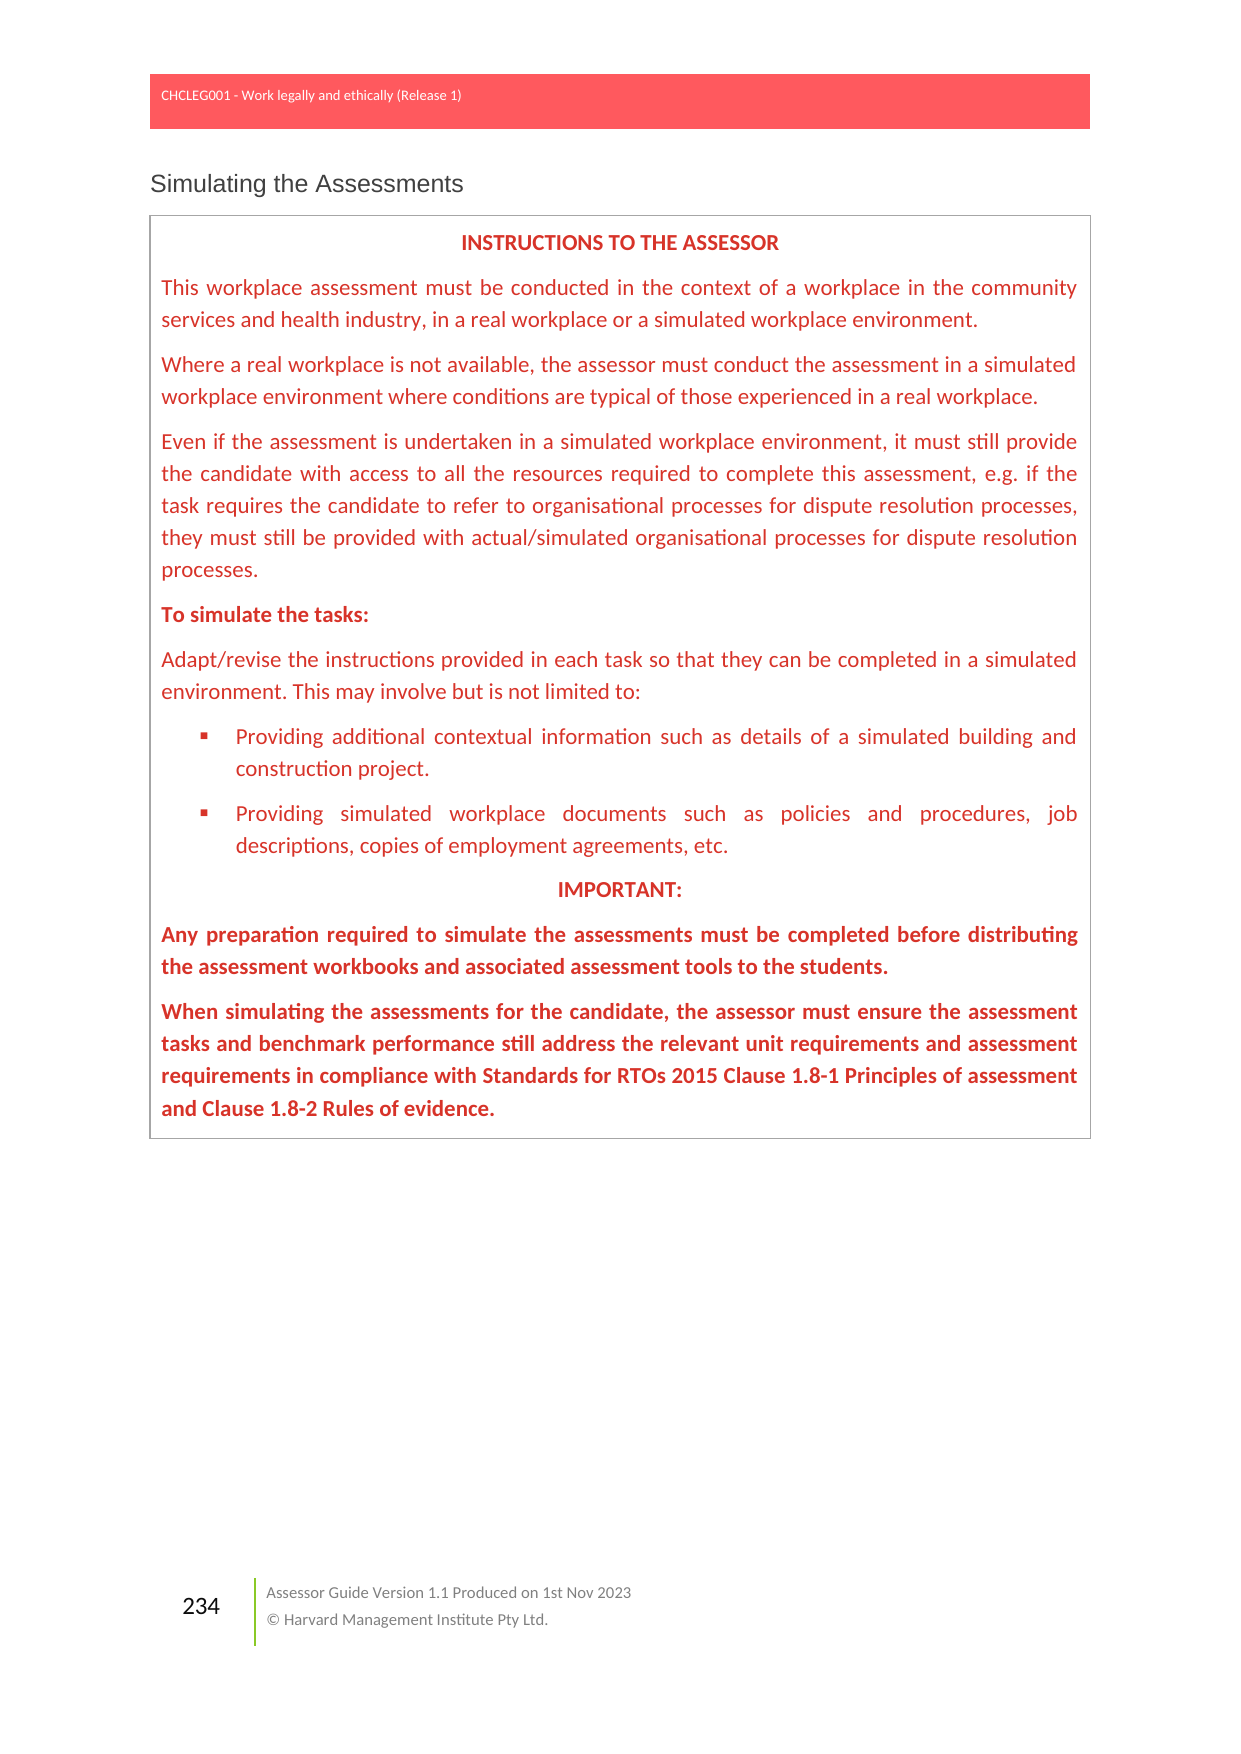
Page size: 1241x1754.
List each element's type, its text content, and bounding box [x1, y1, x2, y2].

subtitle Simulating the Assessments [150, 169, 1090, 198]
table_header INSTRUCTIONS TO THE ASSESSOR This workplace assessment must be conducted in the context of a workplace in the community services and health industry, in a real workplace or a simulated workplace environment. Where a real workplace is not available, the assessor must conduct the assessment in a simulated workplace environment where conditions are typical of those experienced in a real workplace. Even if the assessment is undertaken in a simulated workplace environment, it must still provide the candidate with access to all the resources required to complete this assessment, e.g. if the task requires the candidate to refer to organisational processes for dispute resolution processes, they must still be provided with actual/simulated organisational processes for dispute resolution processes. To simulate the tasks: Adapt/revise the instructions provided in each task so that they can be completed in a simulated environment. This may involve but is not limited to: Providing additional contextual information such as details of a simulated building and construction project. Providing simulated workplace documents such as policies and procedures, job descriptions, copies of employment agreements, etc. IMPORTANT: Any preparation required to simulate the assessments must be completed before distributing the assessment workbooks and associated assessment tools to the students. When simulating the assessments for the candidate, the assessor must ensure the assessment tasks and benchmark performance still address the relevant unit requirements and assessment requirements in compliance with Standards for RTOs 2015 Clause 1.8-1 Principles of assessment and Clause 1.8-2 Rules of evidence. [151, 216, 1090, 1138]
